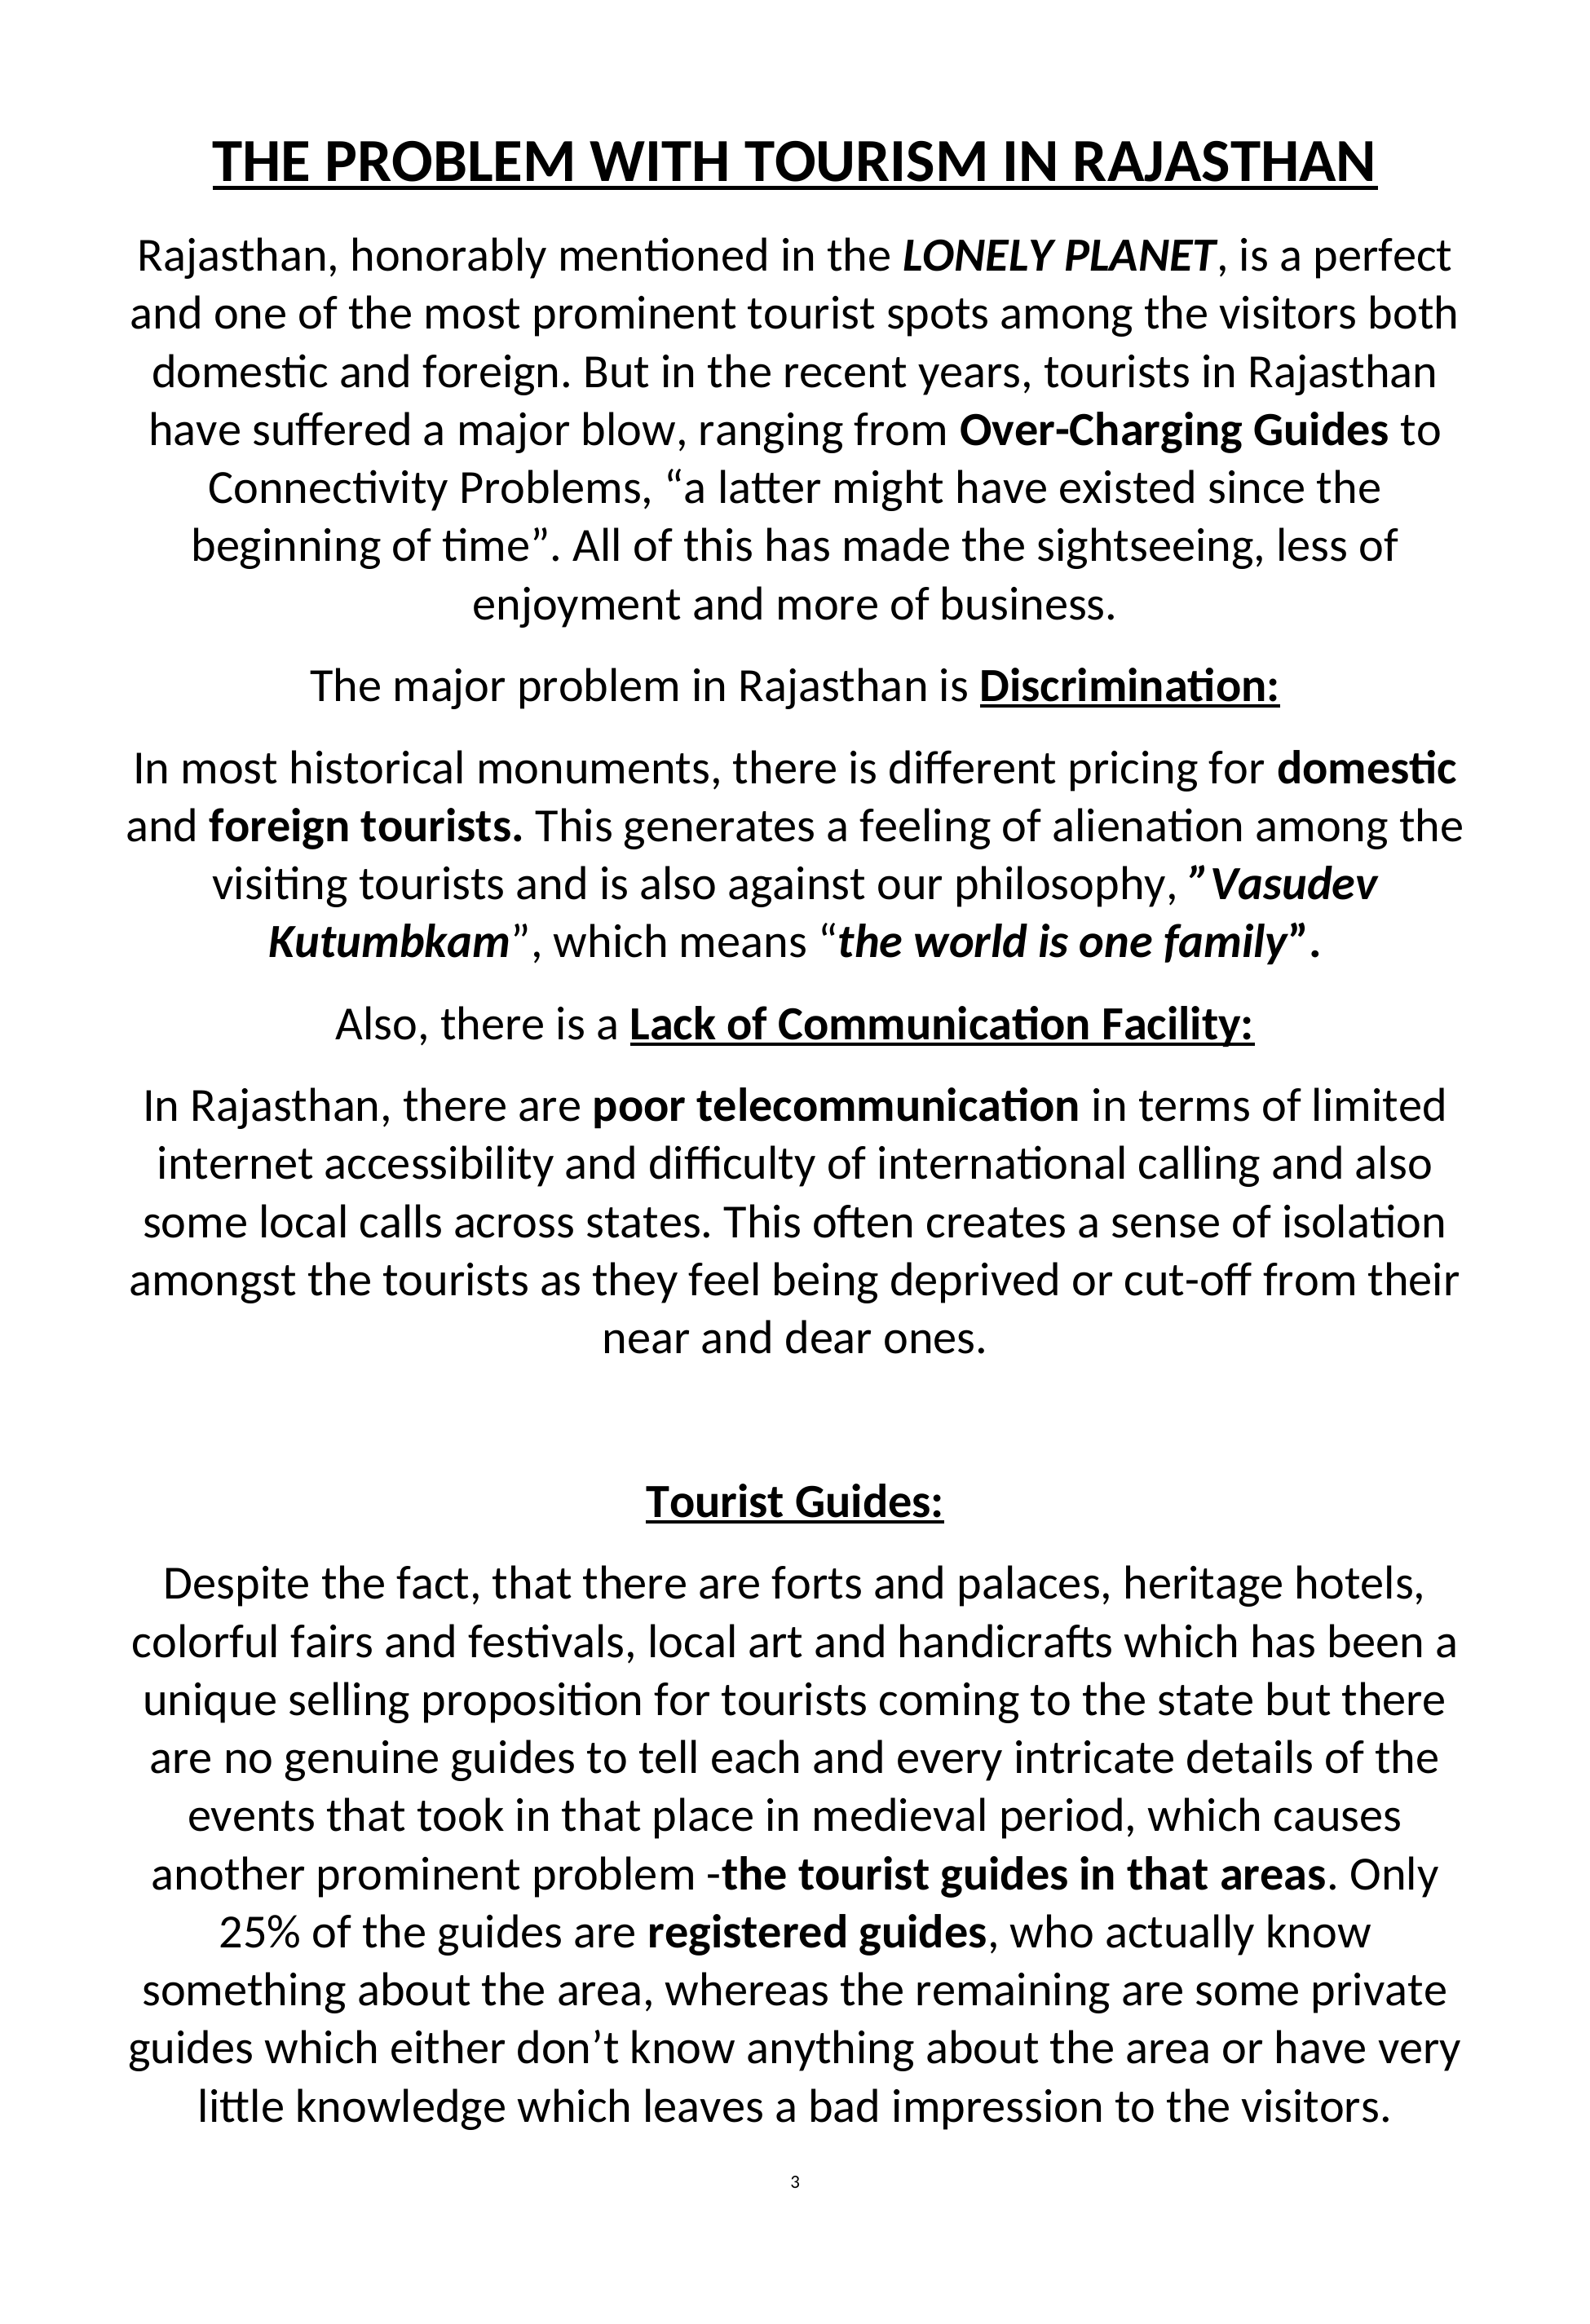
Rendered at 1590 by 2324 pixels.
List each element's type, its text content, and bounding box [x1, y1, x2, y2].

text Tourist Guides: [122, 1471, 1468, 1529]
text In most historical monuments, there is different pricing for domestic and foreign tourists. This generates a feeling of alienation among the visiting tourists and is also against our philosophy, ”Vasudev Kutumbkam”, which means “the world is one family”. [122, 737, 1468, 969]
text So we are developing a smart guiding automated system for tourists (Smart-GAT). This would help tourists to understand the exact information of each and every section of that location via headphones when they tend to come closer to the place and even written text regarding the complete history of that location shall be provided. This would greatly solve the problem of ignominious guides and the visitors would be self-entertained by our system. They could easily enjoy the beauty of the place along with the correct information being provided by our system.THE PROBLEM WITH TOURISM IN RAJASTHAN [122, 122, 1468, 197]
text Despite the fact, that there are forts and palaces, heritage hotels, colorful fairs and festivals, local art and handicrafts which has been a unique selling proposition for tourists coming to the state but there are no genuine guides to tell each and every intricate details of the events that took in that place in medieval period, which causes another prominent problem -the tourist guides in that areas. Only 25% of the guides are registered guides, who actually know something about the area, whereas the remaining are some private guides which either don’t know anything about the area or have very little knowledge which leaves a bad impression to the visitors. [122, 1553, 1468, 2134]
text The major problem in Rajasthan is Discrimination: [122, 655, 1468, 713]
text Rajasthan, honorably mentioned in the LONELY PLANET, is a perfect and one of the most prominent tourist spots among the visitors both domestic and foreign. But in the recent years, tourists in Rajasthan have suffered a major blow, ranging from Over-Charging Guides to Connectivity Problems, “a latter might have existed since the beginning of time”. All of this has made the sightseeing, less of enjoyment and more of business. [122, 225, 1468, 632]
text Also, there is a Lack of Communication Facility: [122, 993, 1468, 1052]
text In Rajasthan, there are poor telecommunication in terms of limited internet accessibility and difficulty of international calling and also some local calls across states. This often creates a sense of isolation amongst the tourists as they feel being deprived or cut-off from their near and dear ones. [122, 1075, 1468, 1365]
